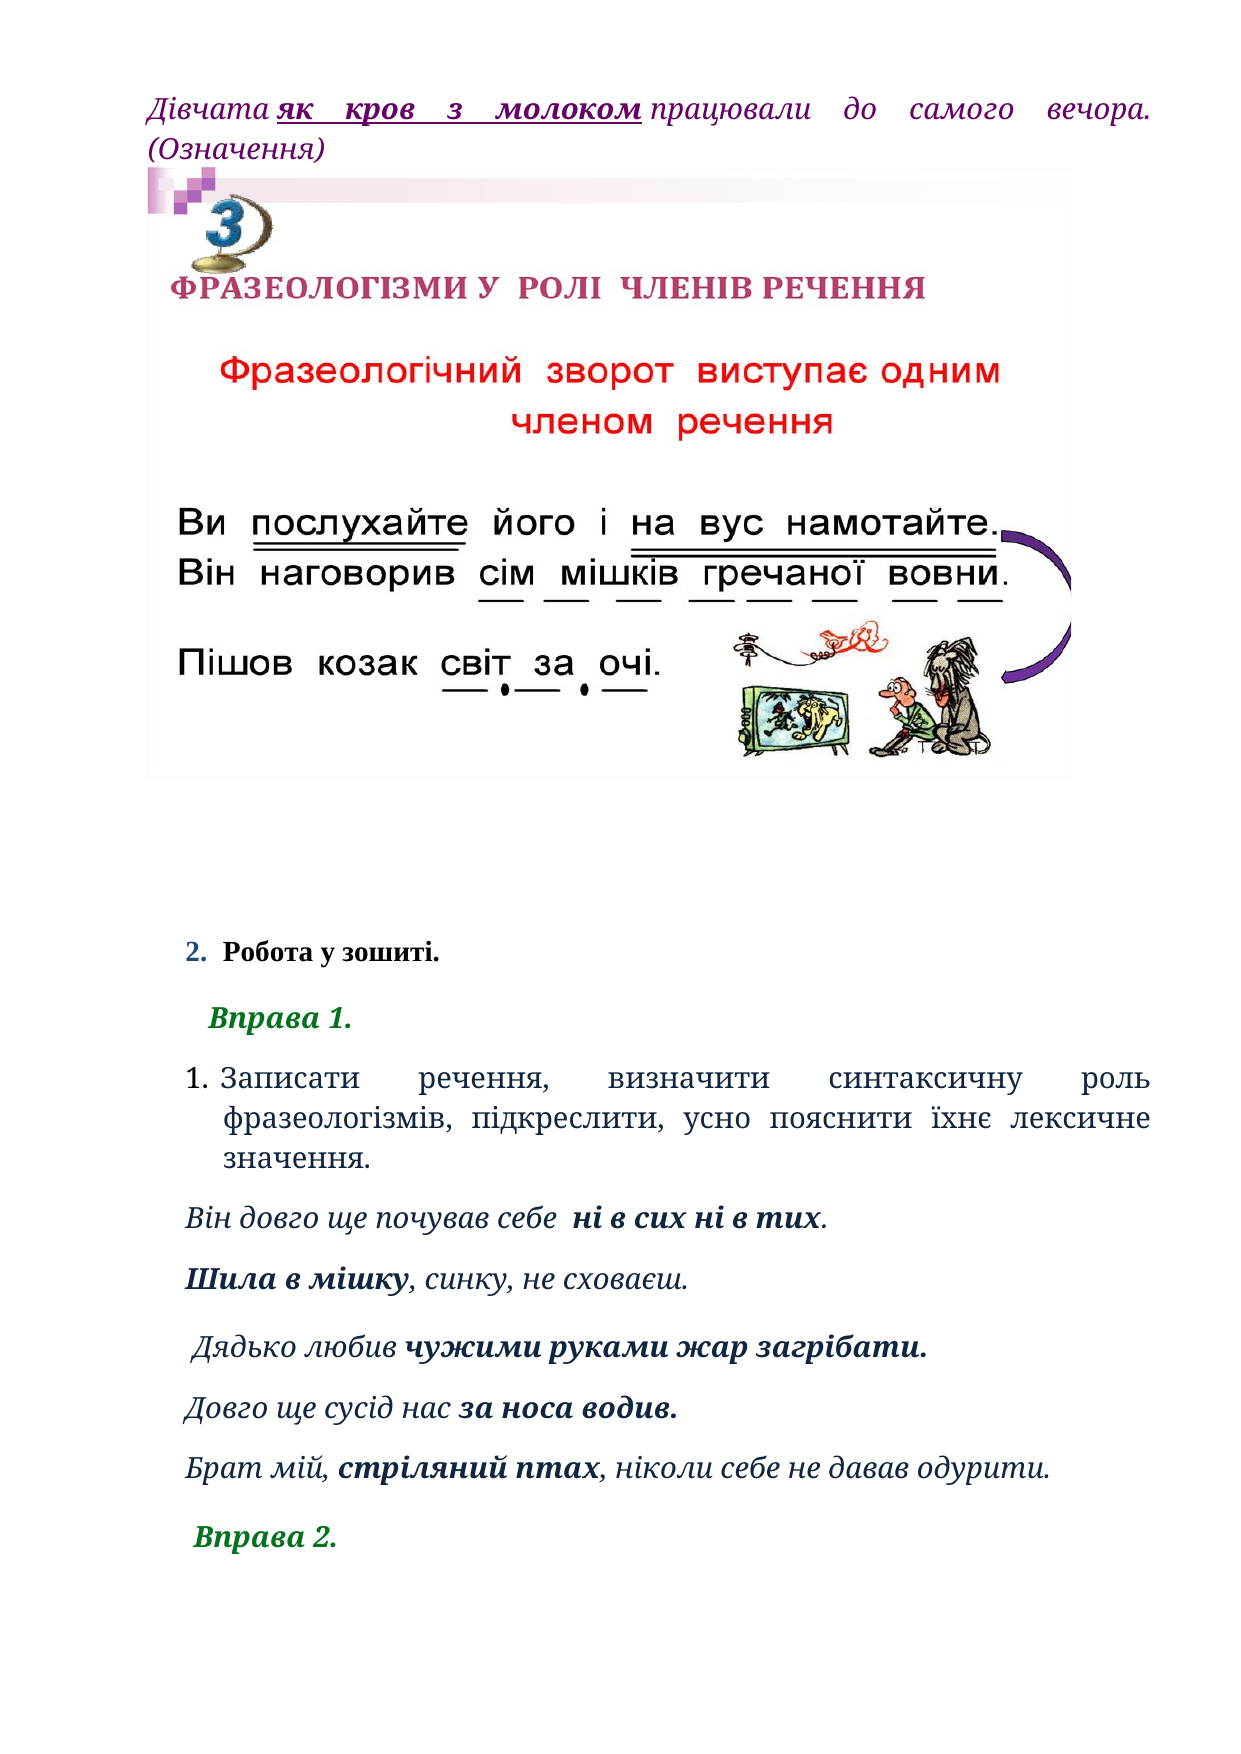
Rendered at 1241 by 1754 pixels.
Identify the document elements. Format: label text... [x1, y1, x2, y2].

text Брат мій, стріляний птах, ніколи себе не давав одурити. [185, 1448, 1152, 1487]
list Робота у зошиті. [185, 934, 1152, 968]
text Шила в мішку, синку, не сховаєш. [185, 1258, 1152, 1298]
text Дядько любив чужими руками жар загрібати. [148, 1327, 1152, 1366]
text Він довго ще почував себе ні в сих ні в тих. [185, 1197, 1152, 1237]
text 1. Записати речення, визначити синтаксичну роль фразеологізмів, підкреслити, усно пояснити їхнє лексичне значення. [185, 1057, 1152, 1177]
picture [147, 167, 1072, 778]
text Вправа 1. [185, 997, 1152, 1037]
text Вправа 2. [148, 1517, 1152, 1556]
text Довго ще сусід нас за носа водив. [185, 1387, 1152, 1427]
